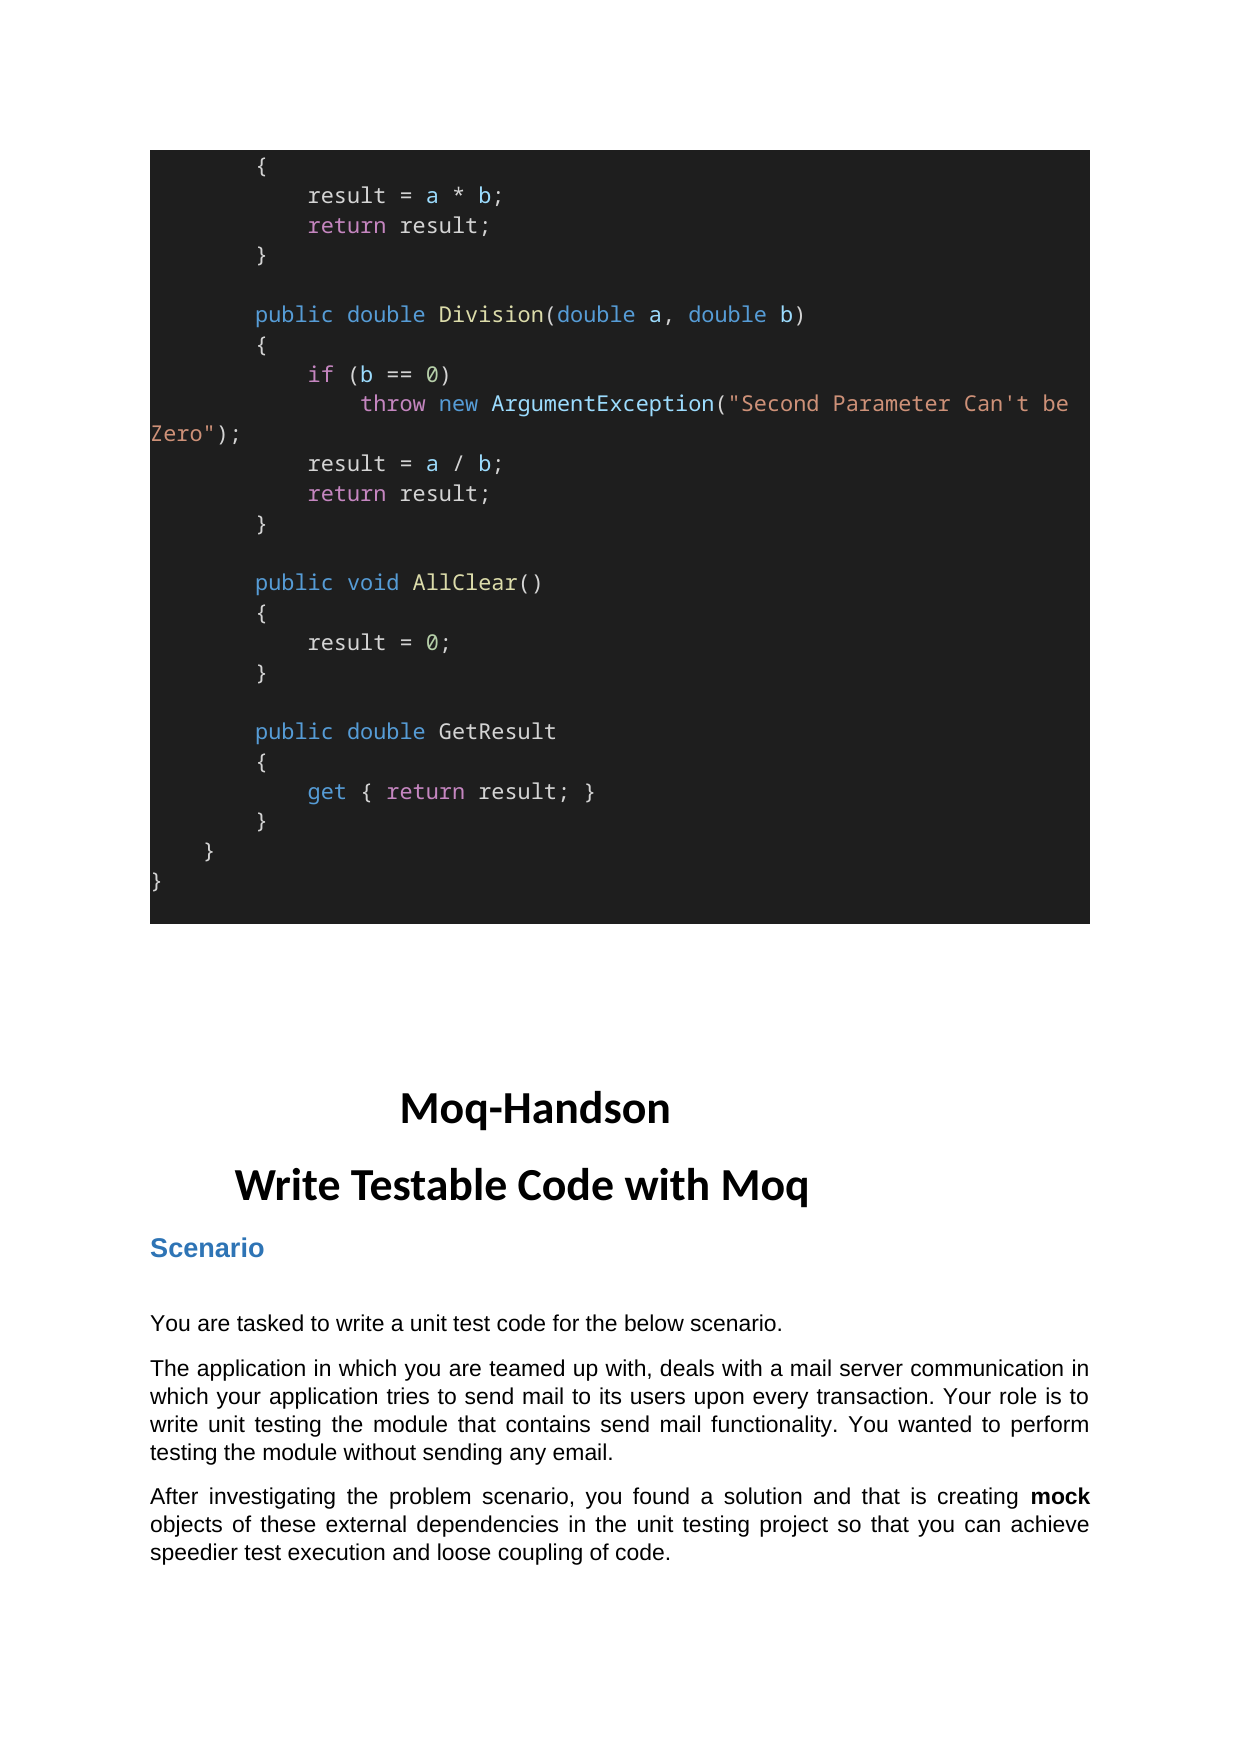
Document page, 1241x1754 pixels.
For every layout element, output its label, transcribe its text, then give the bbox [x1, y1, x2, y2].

text get { return result; } [150, 776, 1090, 805]
text return result; [150, 478, 1090, 507]
text { [150, 150, 1090, 180]
text } [150, 507, 1090, 537]
text Moq-Handson [224, 1078, 1090, 1134]
text result = a / b; [150, 448, 1090, 478]
text { [150, 329, 1090, 358]
text You are tasked to write a unit test code for the below scenario. [150, 1310, 1090, 1337]
text The application in which you are teamed up with, deals with a mail server communication in which your application tries to send mail to its users upon every transaction. Your role is to write unit testing the module that contains send mail functionality. You wanted to perform testing the module without sending any email. [150, 1355, 1090, 1465]
text } [150, 805, 1090, 835]
text After investigating the problem scenario, you found a solution and that is creating mock objects of these external dependencies in the unit testing project so that you can achieve speedier test execution and loose coupling of code. [150, 1483, 1090, 1565]
text { [150, 597, 1090, 627]
text } [150, 835, 1090, 865]
text public double Division(double a, double b) [150, 299, 1090, 329]
text if (b == 0) [150, 358, 1090, 388]
text Scenario [150, 1232, 1090, 1264]
text return result; [150, 209, 1090, 239]
text } [150, 865, 1090, 895]
text public double GetResult [150, 716, 1090, 746]
text throw new ArgumentException("Second Parameter Can't be Zero"); [150, 388, 1090, 448]
text { [150, 746, 1090, 776]
text result = a * b; [150, 180, 1090, 209]
text public void AllClear() [150, 567, 1090, 597]
text Write Testable Code with Moq [224, 1156, 1090, 1211]
text } [150, 239, 1090, 269]
text } [150, 656, 1090, 686]
text result = 0; [150, 627, 1090, 656]
